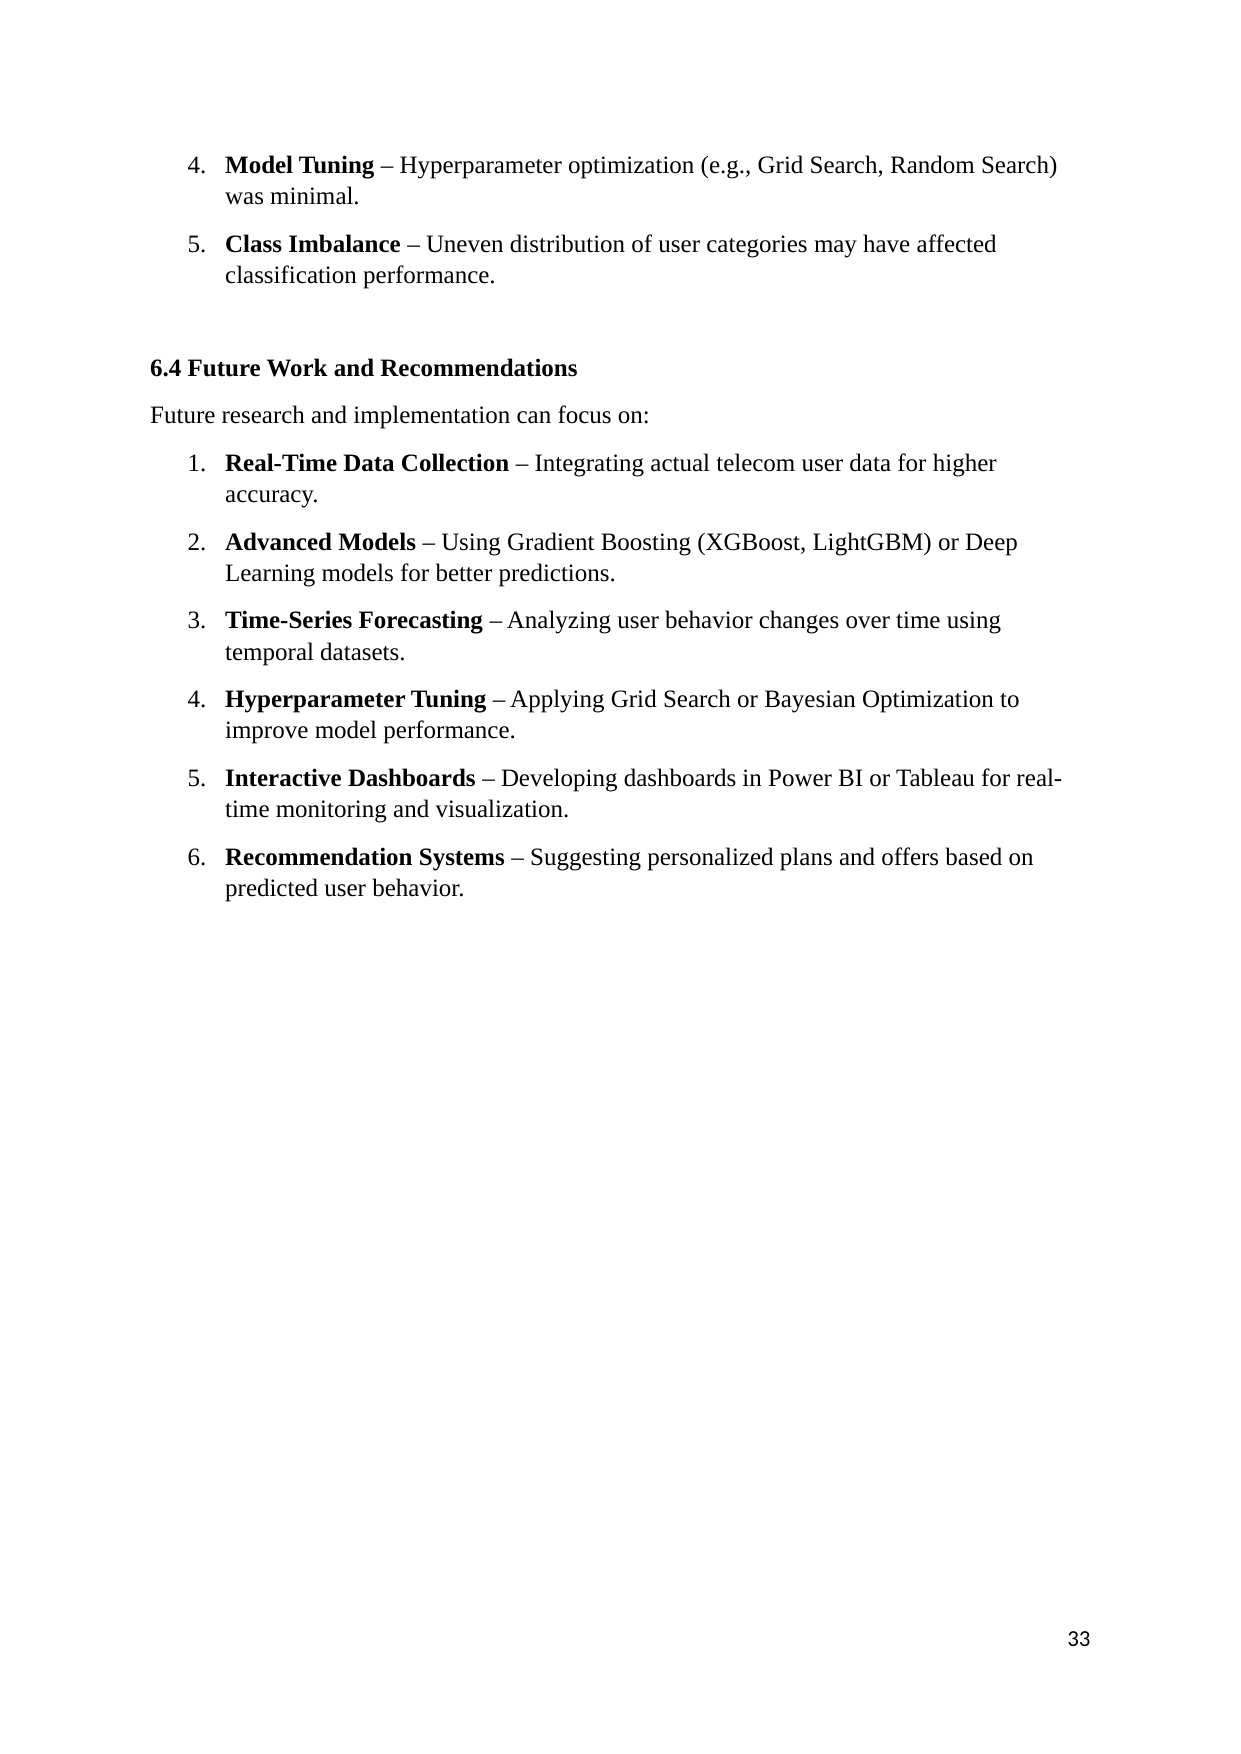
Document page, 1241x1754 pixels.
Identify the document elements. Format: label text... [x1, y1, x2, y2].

list Interactive Dashboards – Developing dashboards in Power BI or Tableau for real-time monitoring and visualization. [187, 763, 1090, 823]
text 6.4 Future Work and Recommendations [150, 353, 1090, 381]
list Class Imbalance – Uneven distribution of user categories may have affected classification performance. [187, 229, 1090, 288]
list Advanced Models – Using Gradient Boosting (XGBoost, LightGBM) or Deep Learning models for better predictions. [187, 527, 1090, 587]
list Time-Series Forecasting – Analyzing user behavior changes over time using temporal datasets. [187, 606, 1090, 665]
list Model Tuning – Hyperparameter optimization (e.g., Grid Search, Random Search) was minimal. [187, 150, 1090, 210]
list Hyperparameter Tuning – Applying Grid Search or Bayesian Optimization to improve model performance. [187, 684, 1090, 744]
text Future research and implementation can focus on: [150, 400, 1090, 429]
list Real-Time Data Collection – Integrating actual telecom user data for higher accuracy. [187, 448, 1090, 508]
list Recommendation Systems – Suggesting personalized plans and offers based on predicted user behavior. [187, 842, 1090, 902]
